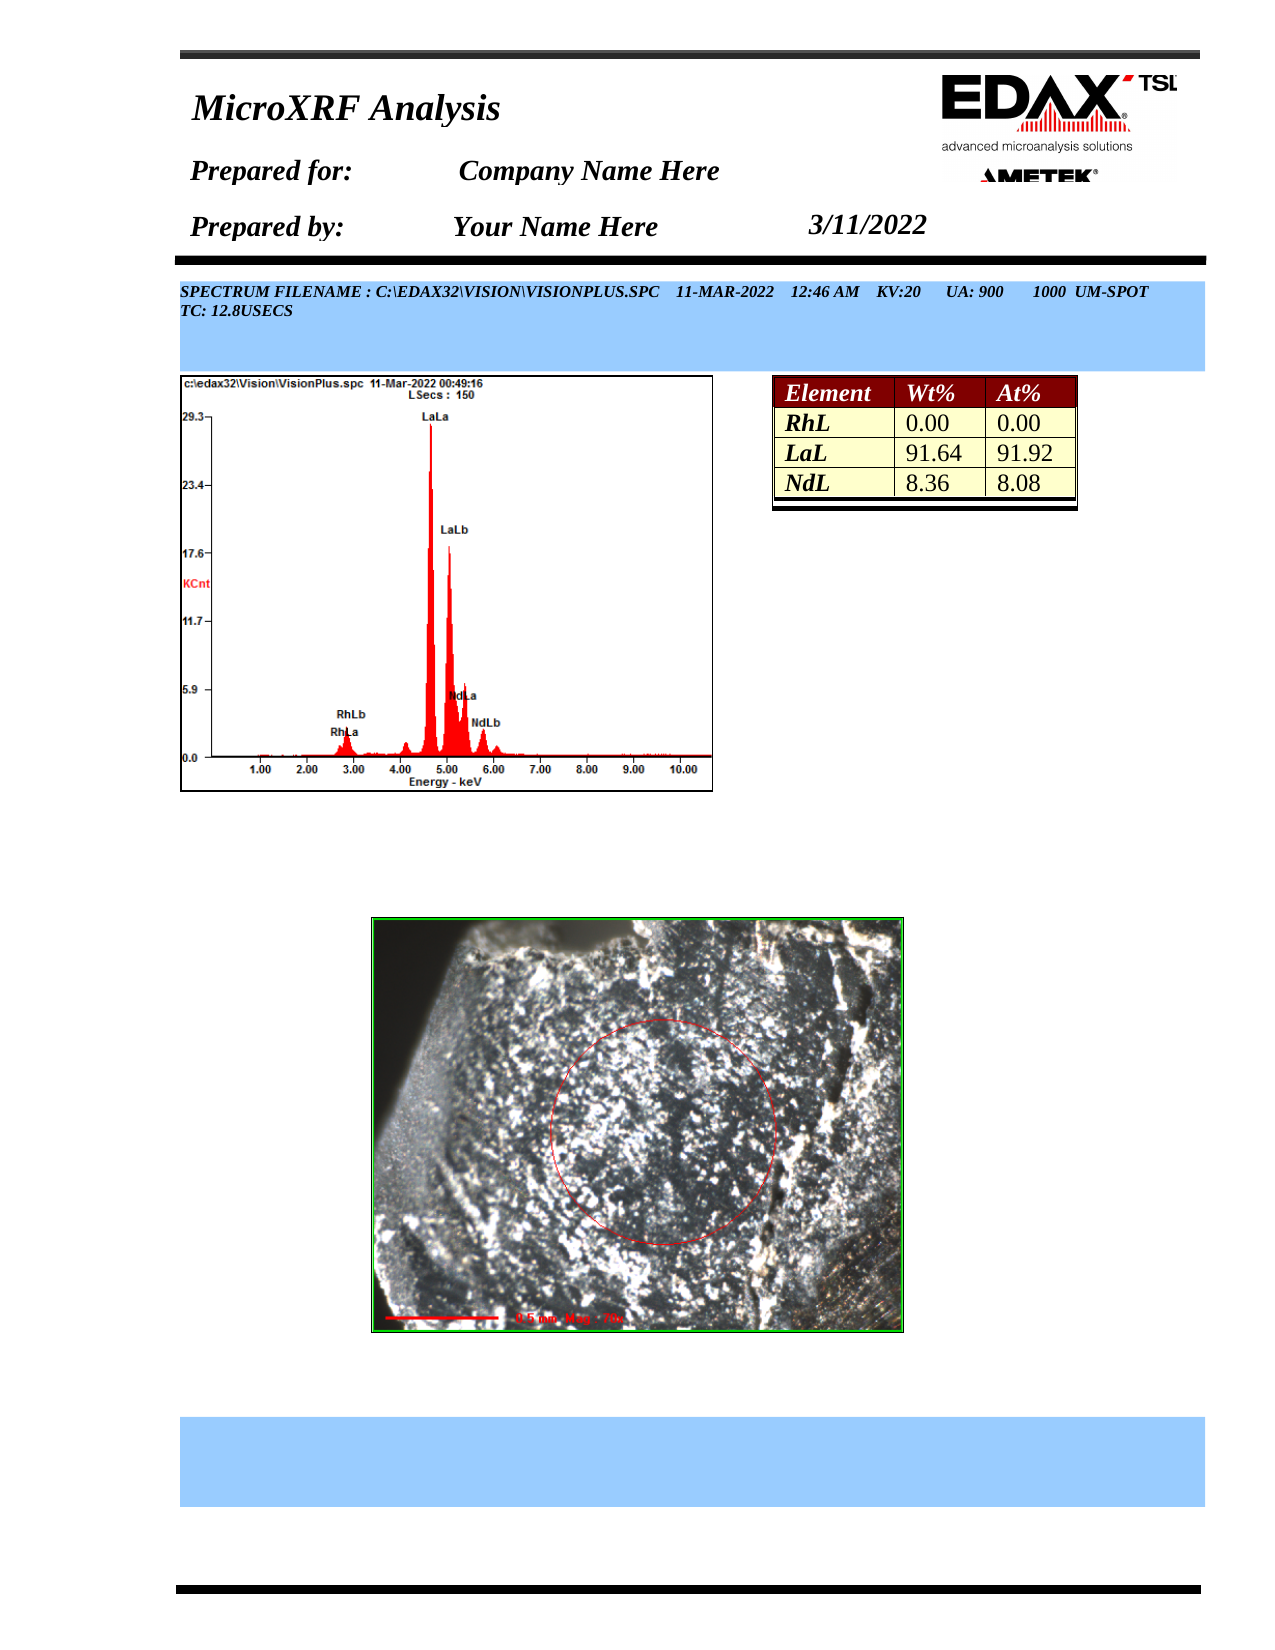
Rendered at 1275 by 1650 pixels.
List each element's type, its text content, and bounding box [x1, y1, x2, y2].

table_header Element [775, 378, 894, 407]
table_cell NdL [775, 468, 894, 496]
picture [182, 377, 712, 790]
table_cell 8.36 [895, 468, 985, 496]
table_cell 8.08 [986, 468, 1075, 496]
table_cell 91.92 [986, 438, 1075, 467]
picture [372, 918, 903, 1332]
table_header Wt% [895, 378, 985, 407]
table_cell 0.00 [895, 408, 985, 437]
table_cell RhL [775, 408, 894, 437]
table_cell 91.64 [895, 438, 985, 467]
table_header At% [986, 378, 1075, 407]
table_cell LaL [775, 438, 894, 467]
table_cell 0.00 [986, 408, 1075, 437]
picture [942, 75, 1177, 182]
